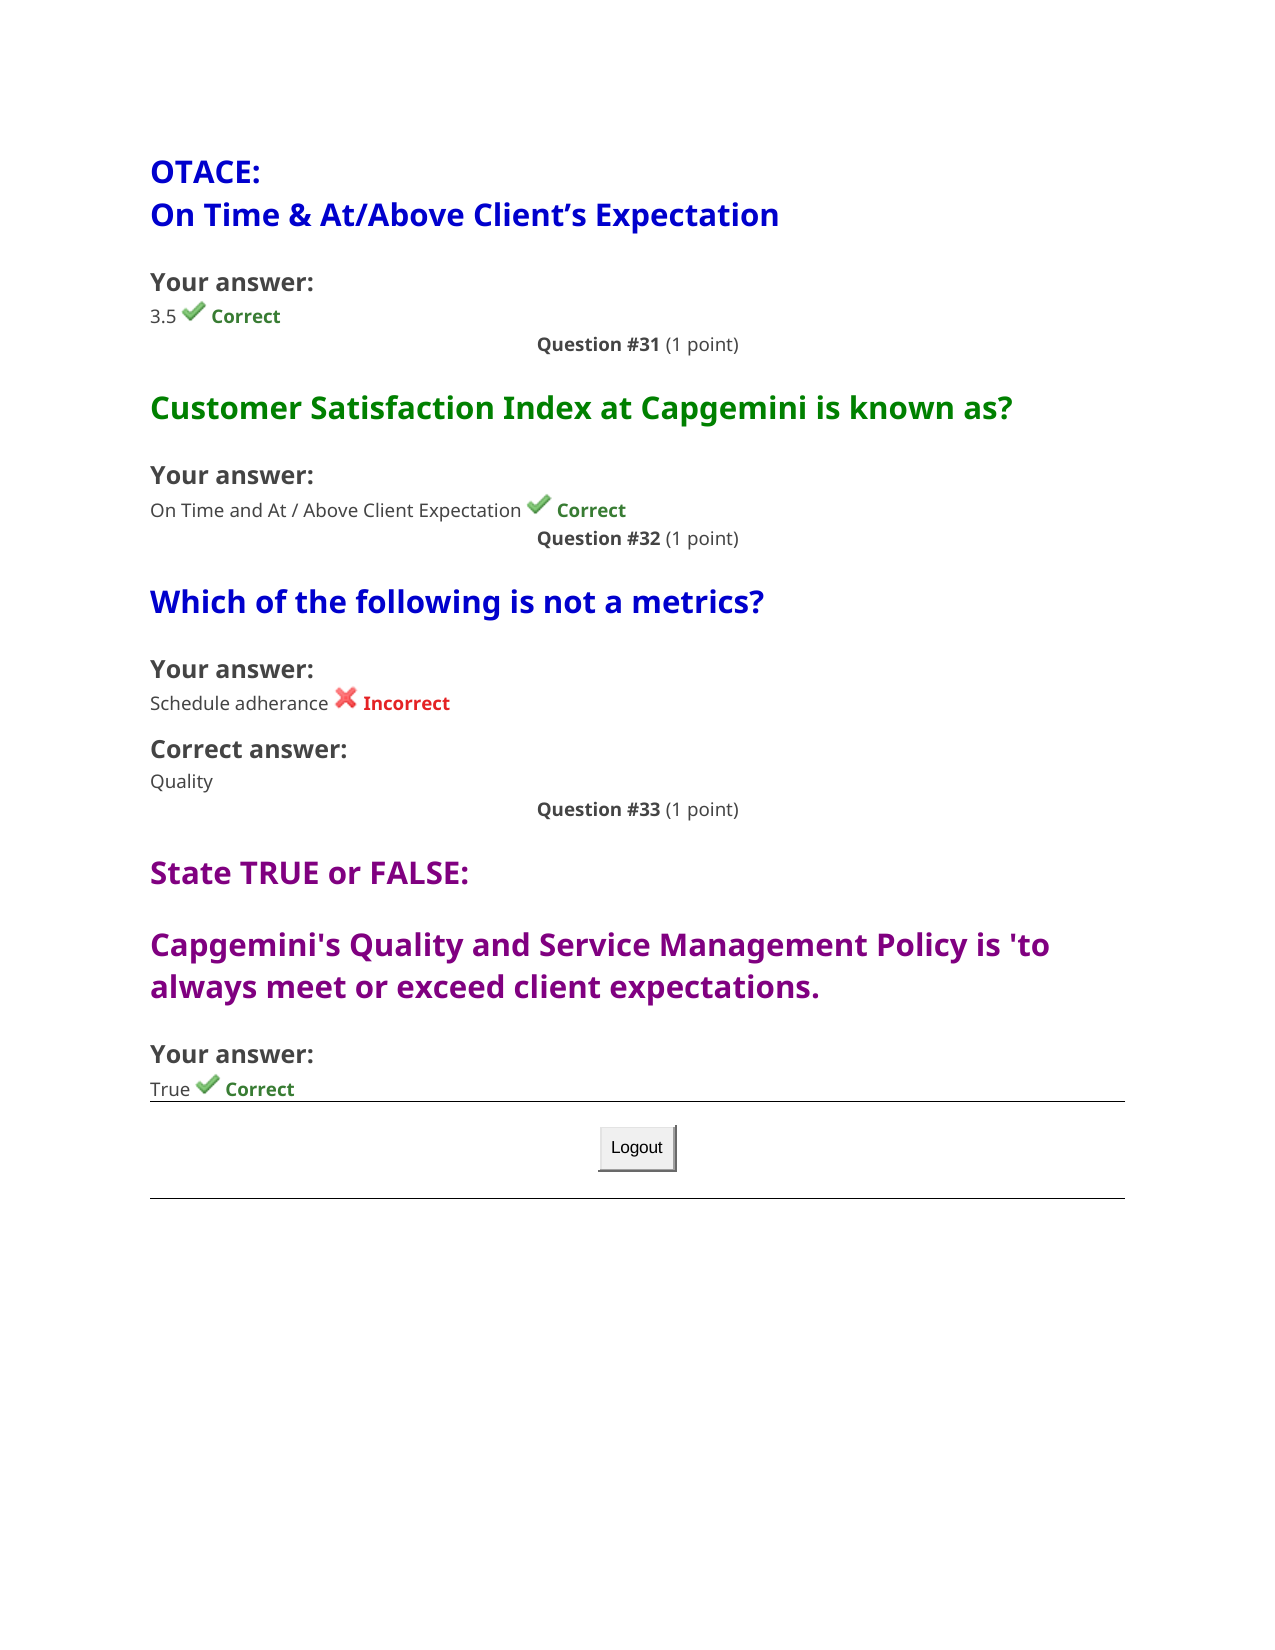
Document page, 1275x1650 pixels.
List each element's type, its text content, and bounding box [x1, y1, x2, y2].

text Your answer: [150, 1037, 1125, 1071]
picture [333, 685, 359, 711]
text Schedule adherance Incorrect [150, 686, 1125, 716]
text Capgemini's Quality and Service Management Policy is 'to always meet or exceed client expectations. [150, 923, 1125, 1008]
text Quality [150, 766, 1125, 794]
text True Correct [150, 1071, 1125, 1101]
text Which of the following is not a metrics? [150, 580, 1125, 622]
text 3.5 Correct [150, 298, 1125, 329]
text Question #32 (1 point) [150, 522, 1125, 551]
text Question #33 (1 point) [150, 794, 1125, 822]
text Customer Satisfaction Index at Capgemini is known as? [150, 386, 1125, 429]
picture [526, 492, 552, 517]
text Your answer: [150, 458, 1125, 492]
text Correct answer: [150, 732, 1125, 766]
text Question #31 (1 point) [150, 329, 1125, 357]
picture [195, 1071, 221, 1097]
text State TRUE or FALSE: [150, 851, 1125, 894]
text Your answer: [150, 651, 1125, 686]
picture [181, 298, 207, 324]
text OTACE: On Time & At/Above Client’s Expectation [150, 150, 1125, 235]
text On Time and At / Above Client Expectation Correct [150, 492, 1125, 522]
text Your answer: [150, 264, 1125, 298]
